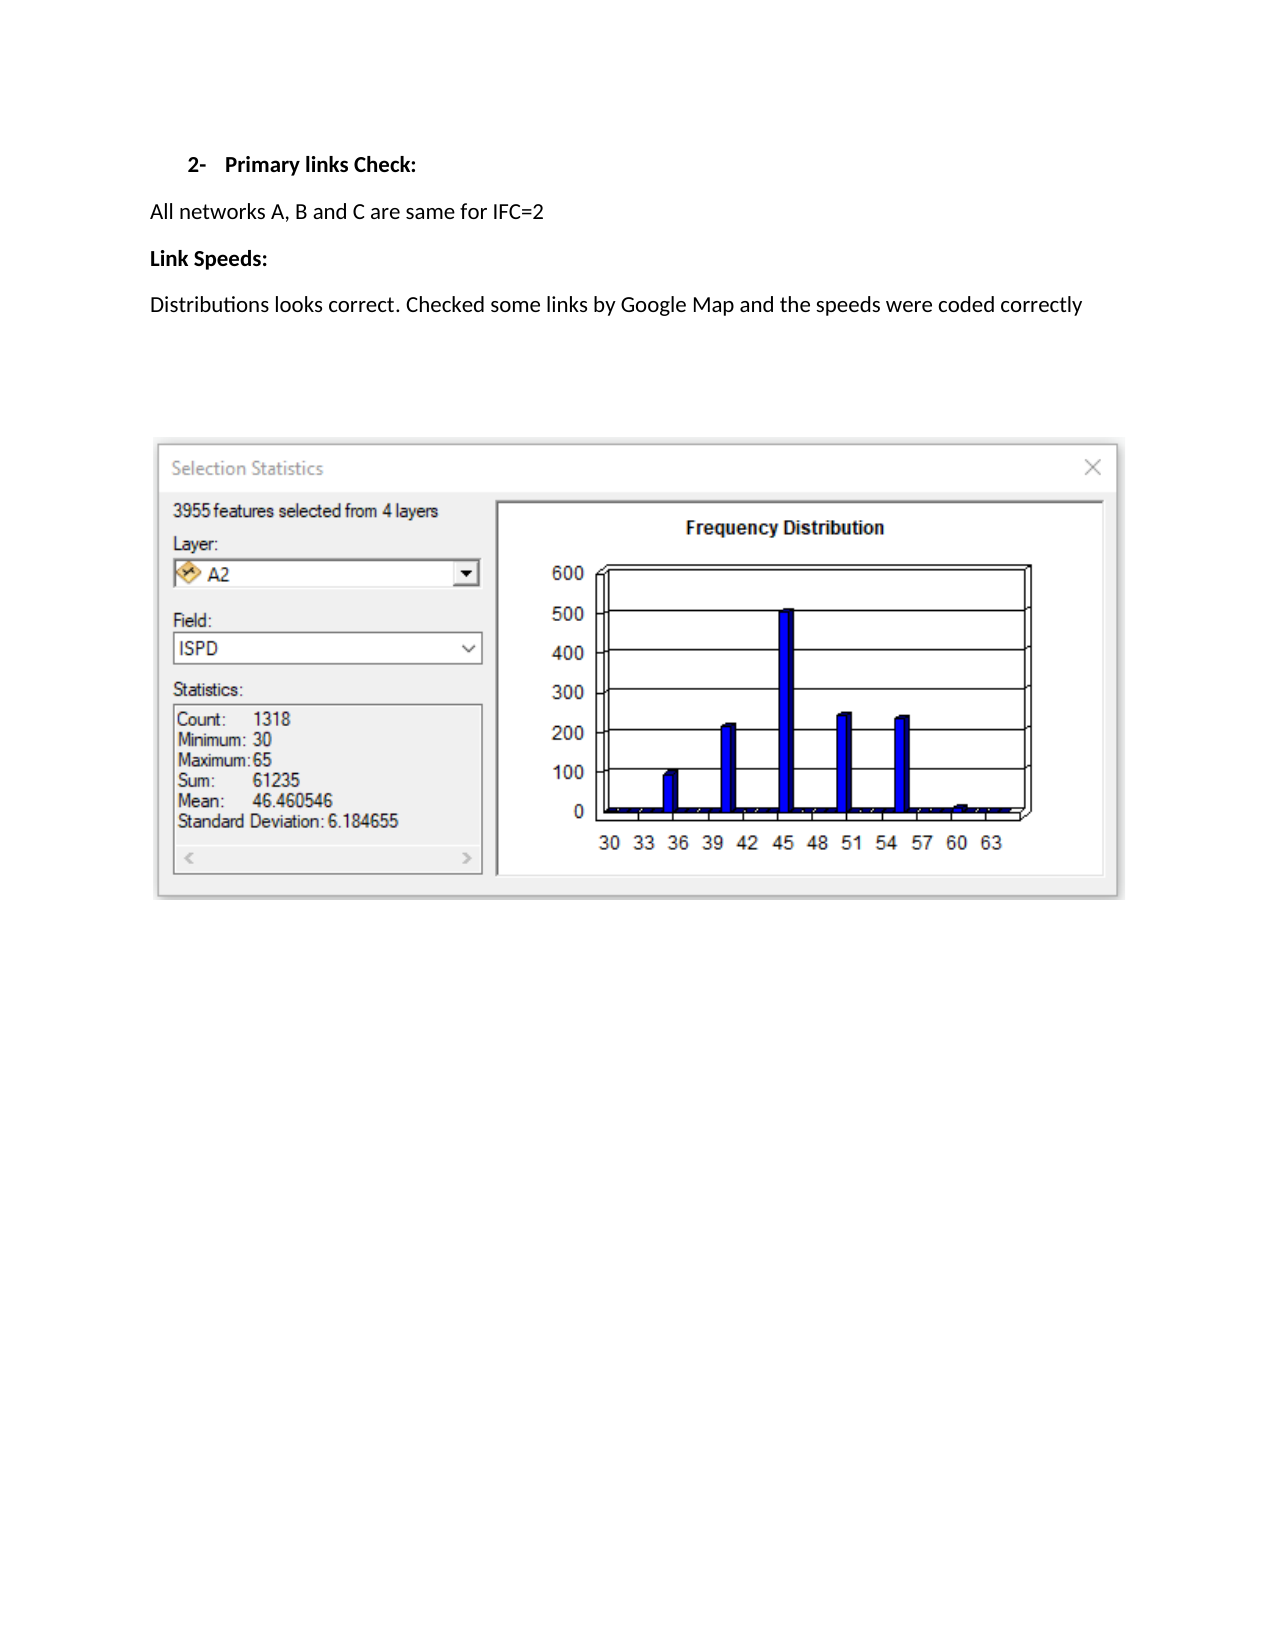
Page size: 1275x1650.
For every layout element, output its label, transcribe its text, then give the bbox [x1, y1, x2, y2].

picture [153, 437, 1125, 900]
text All networks A, B and C are same for IFC=2 [150, 197, 1125, 225]
list Primary links Check: [187, 150, 1125, 178]
text Link Speeds: [150, 244, 1125, 272]
text Distributions looks correct. Checked some links by Google Map and the speeds were coded correctly [150, 291, 1125, 319]
